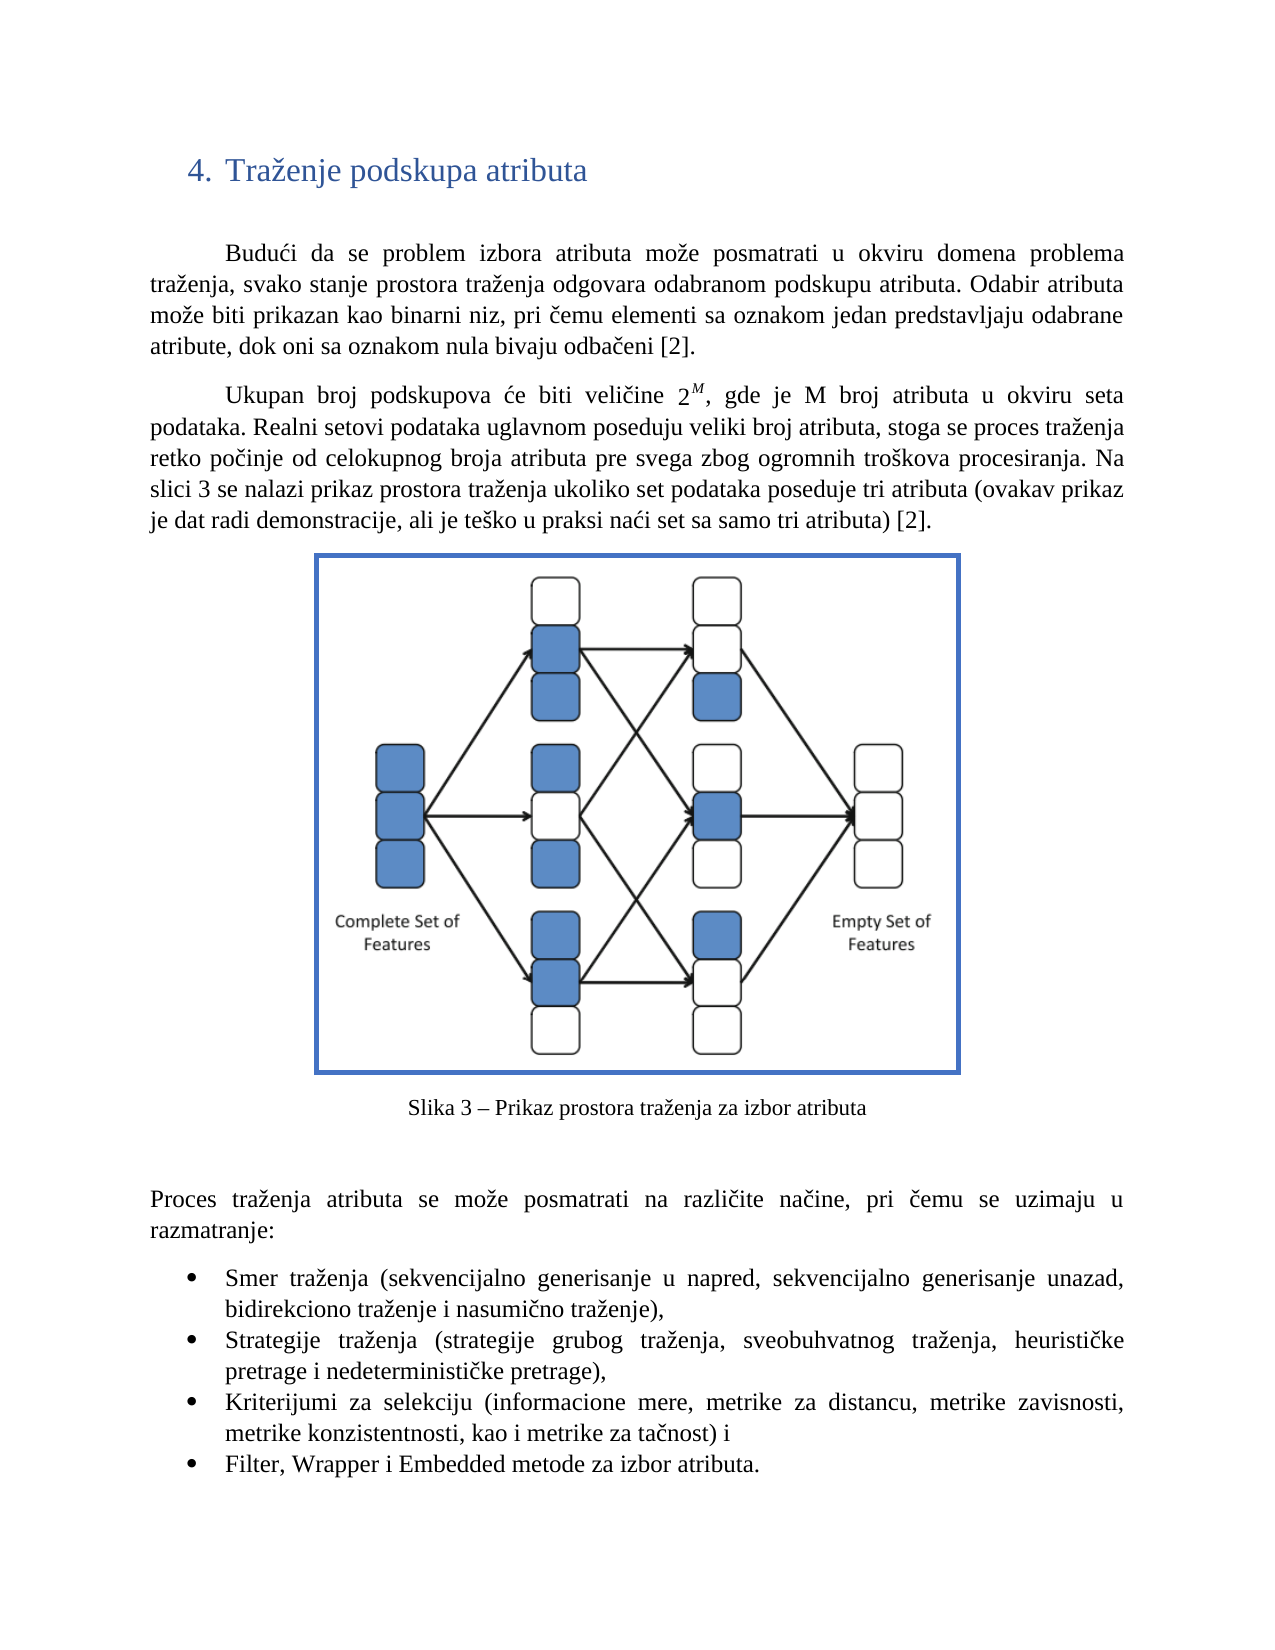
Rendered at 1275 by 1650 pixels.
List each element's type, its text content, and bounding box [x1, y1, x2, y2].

picture [319, 558, 956, 1070]
text Proces traženja atributa se može posmatrati na različite načine, pri čemu se uzimaju u razmatranje: [150, 1184, 1125, 1244]
list Smer traženja (sekvencijalno generisanje u napred, sekvencijalno generisanje unazad, bidirekciono traženje i nasumično traženje), [187, 1263, 1125, 1323]
text Slika 3 – Prikaz prostora traženja za izbor atributa [150, 1094, 1125, 1120]
text Ukupan broj podskupova će biti veličine , gde je M broj atributa u okviru seta podataka. Realni setovi podataka uglavnom poseduju veliki broj atributa, stoga se proces traženja retko počinje od celokupnog broja atributa pre svega zbog ogromnih troškova procesiranja. Na slici 3 se nalazi prikaz prostora traženja ukoliko set podataka poseduje tri atributa (ovakav prikaz je dat radi demonstracije, ali je teško u praksi naći set sa samo tri atributa) [2]. [150, 379, 1125, 534]
text Budući da se problem izbora atributa može posmatrati u okviru domena problema traženja, svako stanje prostora traženja odgovara odabranom podskupu atributa. Odabir atributa može biti prikazan kao binarni niz, pri čemu elementi sa oznakom jedan predstavljaju odabrane atribute, dok oni sa oznakom nula bivaju odbačeni [2]. [150, 238, 1125, 360]
list Filter, Wrapper i Embedded metode za izbor atributa. [187, 1449, 1125, 1478]
subtitle Traženje podskupa atributa [187, 150, 1125, 188]
list Kriterijumi za selekciju (informacione mere, metrike za distancu, metrike zavisnosti, metrike konzistentnosti, kao i metrike za tačnost) i [187, 1387, 1125, 1447]
list Strategije traženja (strategije grubog traženja, sveobuhvatnog traženja, heurističke pretrage i nedeterminističke pretrage), [187, 1325, 1125, 1385]
